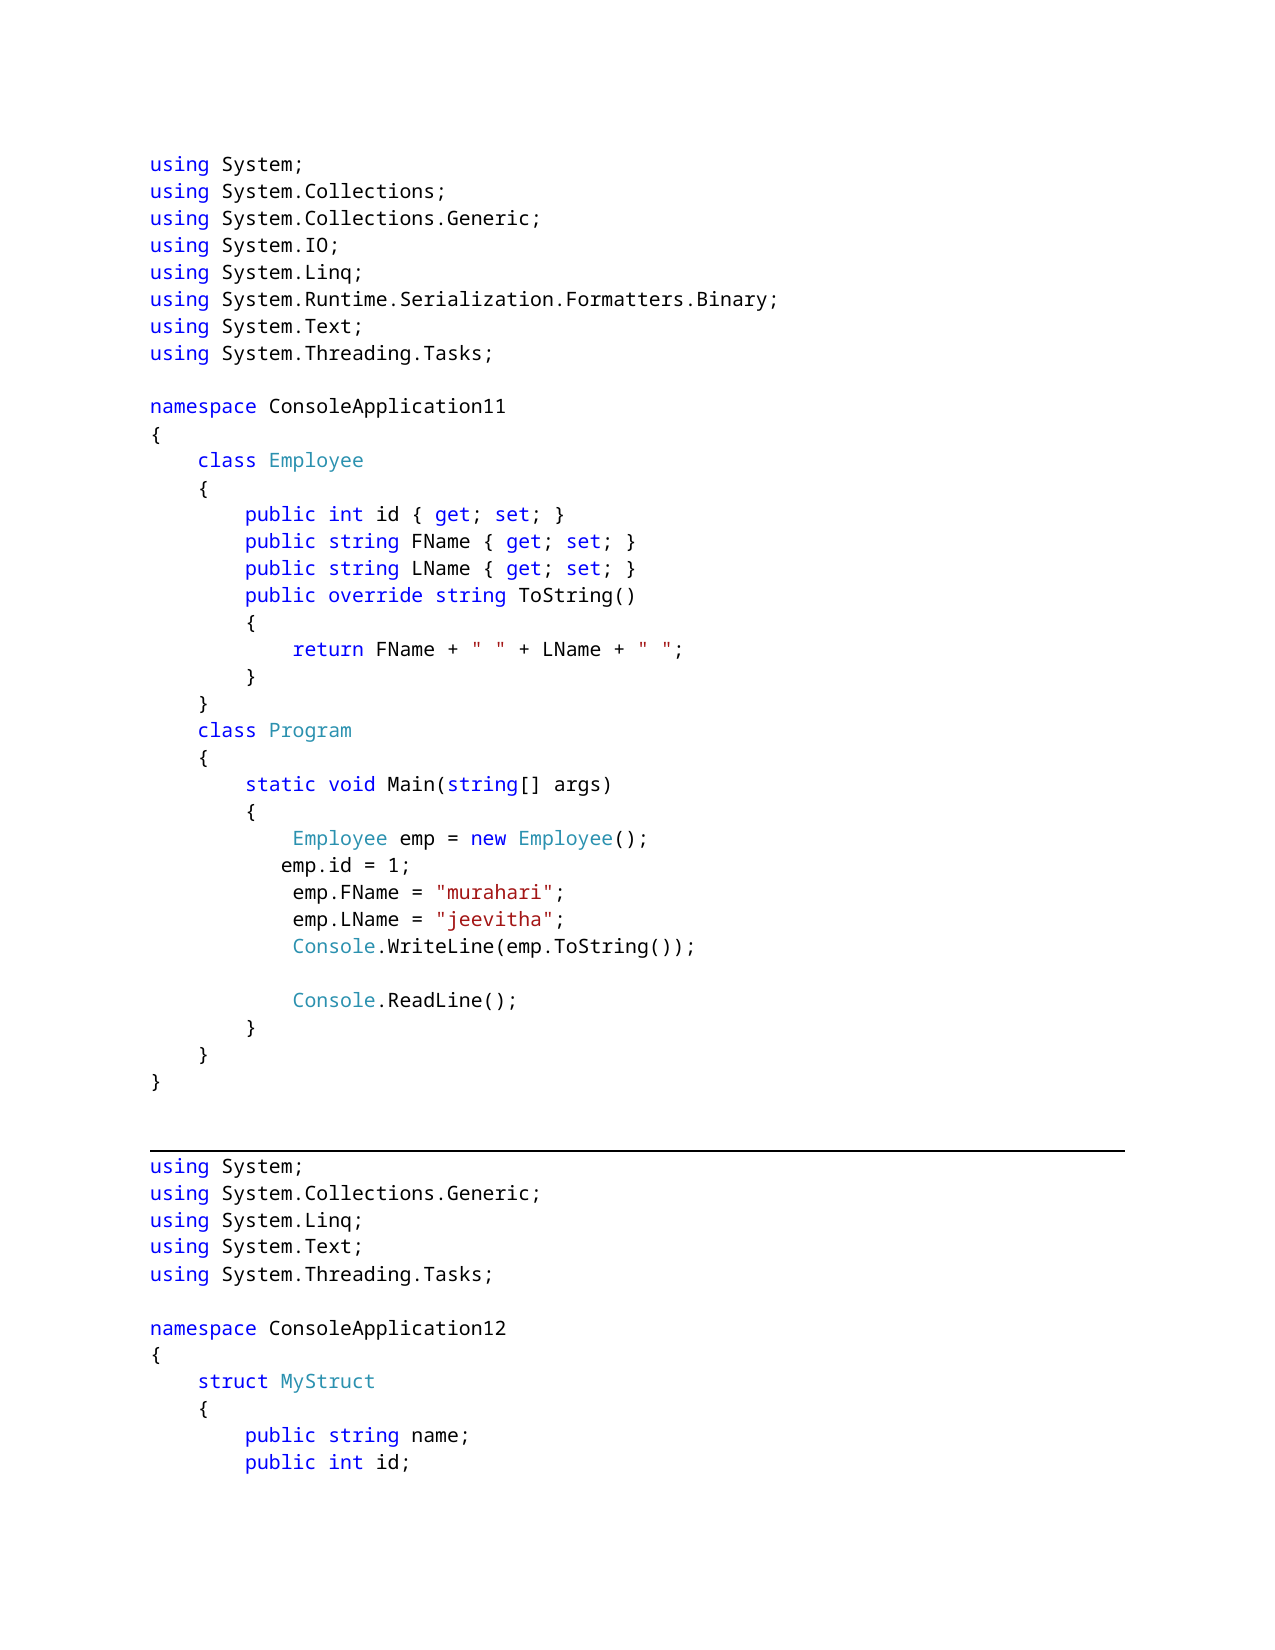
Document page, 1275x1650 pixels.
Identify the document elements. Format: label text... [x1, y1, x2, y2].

text { [150, 743, 1125, 771]
text } [150, 1067, 1125, 1094]
text using System.IO; [150, 231, 1125, 258]
text } [150, 1013, 1125, 1040]
text using System.Text; [150, 312, 1125, 339]
text { [150, 474, 1125, 501]
text } [150, 689, 1125, 717]
text emp.FName = "murahari"; [150, 878, 1125, 905]
text return FName + " " + LName + " "; [150, 636, 1125, 663]
text using System.Threading.Tasks; [150, 1260, 1125, 1287]
text { [150, 1395, 1125, 1422]
text { [150, 420, 1125, 447]
text namespace ConsoleApplication11 [150, 393, 1125, 420]
text Console.ReadLine(); [150, 986, 1125, 1013]
text class Employee [150, 447, 1125, 474]
text public string name; [150, 1422, 1125, 1449]
text emp.LName = "jeevitha"; [150, 905, 1125, 932]
text using System.Linq; [150, 258, 1125, 285]
text public int id { get; set; } [150, 501, 1125, 528]
text emp.id = 1; [150, 851, 1125, 878]
text using System.Runtime.Serialization.Formatters.Binary; [150, 285, 1125, 312]
text { [150, 1341, 1125, 1368]
text using System.Collections; [150, 177, 1125, 204]
text class Program [150, 717, 1125, 743]
text static void Main(string[] args) [150, 771, 1125, 797]
text namespace ConsoleApplication12 [150, 1314, 1125, 1341]
text } [150, 1040, 1125, 1067]
text Employee emp = new Employee(); [150, 824, 1125, 851]
text public string LName { get; set; } [150, 555, 1125, 582]
text { [150, 797, 1125, 824]
text using System; [150, 1152, 1125, 1179]
text using System.Collections.Generic; [150, 1179, 1125, 1206]
text using System.Threading.Tasks; [150, 339, 1125, 366]
text using System.Text; [150, 1233, 1125, 1260]
text { [150, 609, 1125, 636]
text public string FName { get; set; } [150, 528, 1125, 555]
text public override string ToString() [150, 582, 1125, 609]
text using System.Collections.Generic; [150, 204, 1125, 231]
text struct MyStruct [150, 1368, 1125, 1395]
text using System; [150, 150, 1125, 177]
text public int id; [150, 1449, 1125, 1476]
text Console.WriteLine(emp.ToString()); [150, 932, 1125, 959]
text } [150, 663, 1125, 689]
text using System.Linq; [150, 1206, 1125, 1233]
